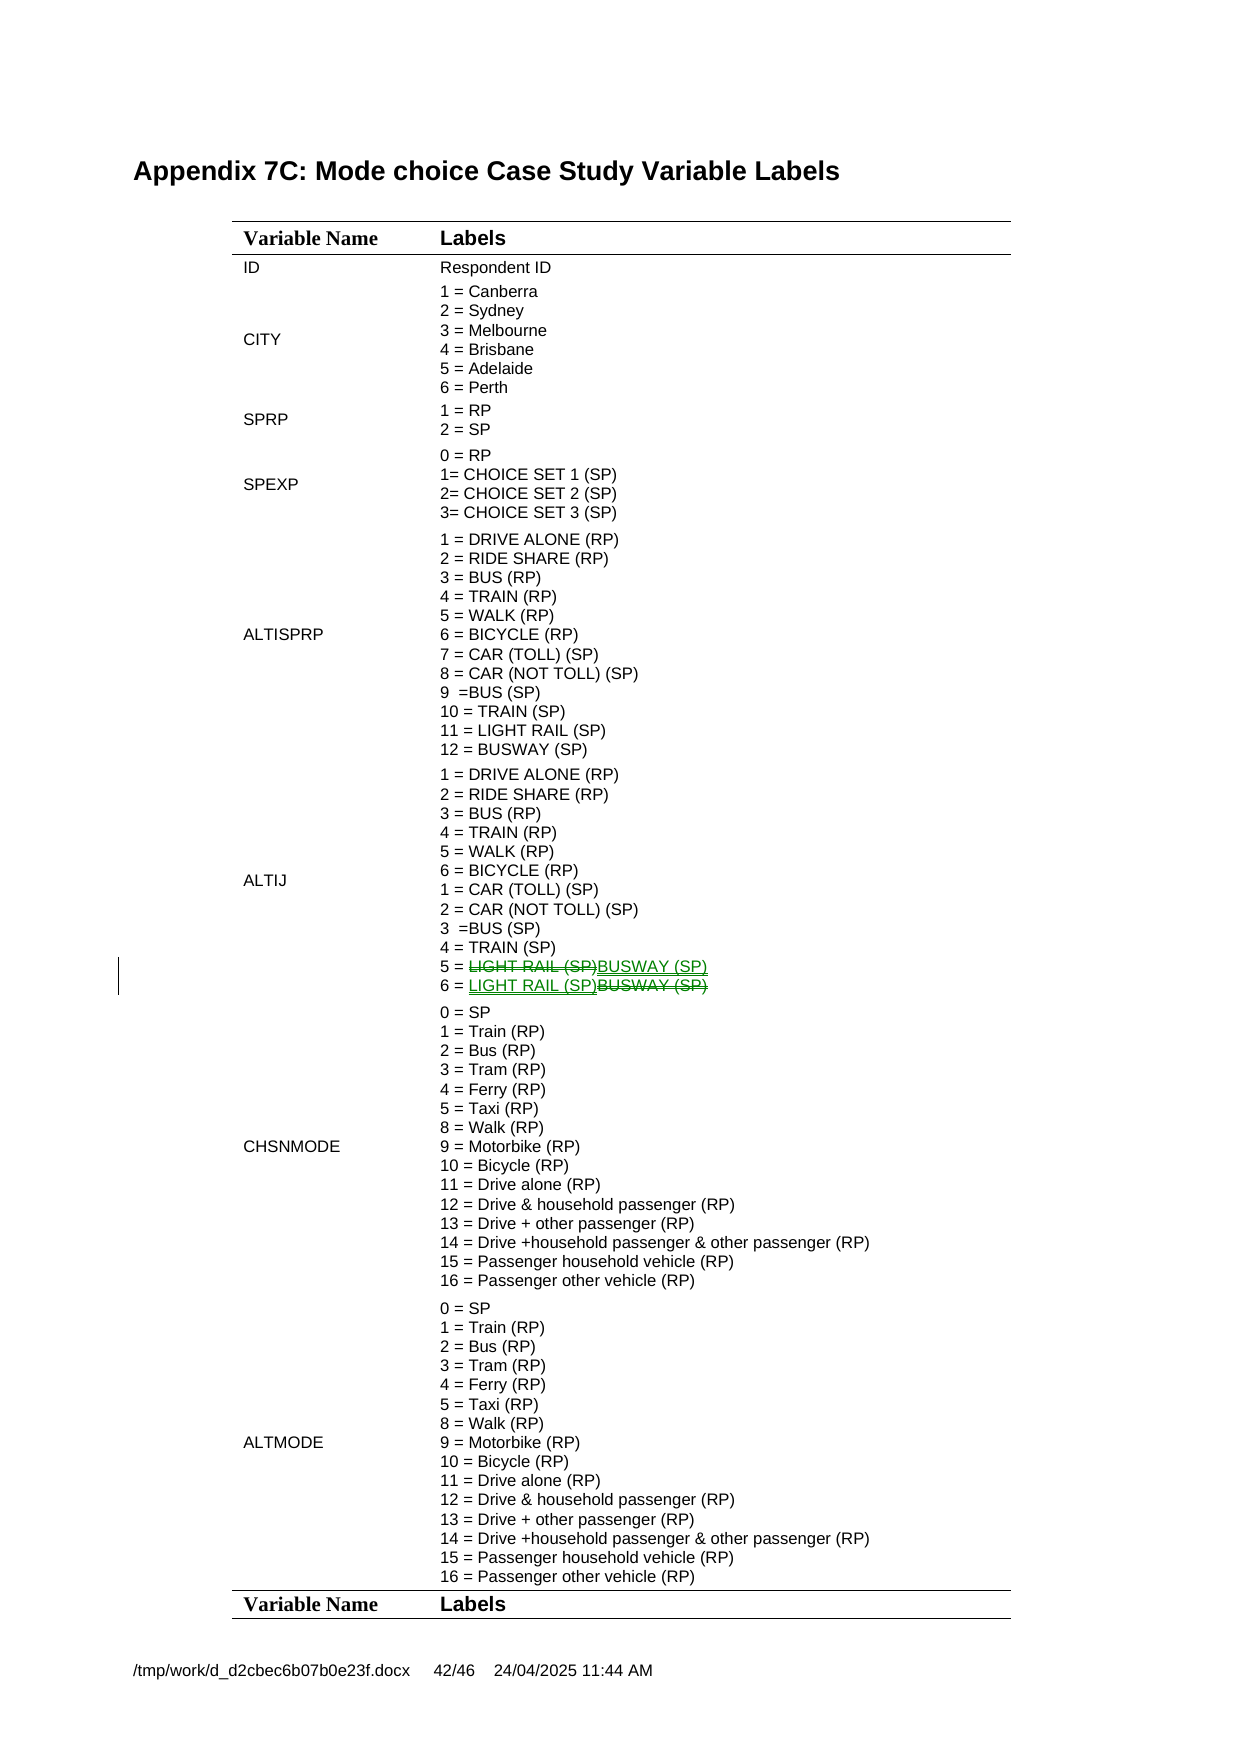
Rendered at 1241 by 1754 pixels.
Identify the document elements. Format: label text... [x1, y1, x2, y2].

subtitle Appendix 7C: Mode choice Case Study Variable Labels [133, 155, 1110, 186]
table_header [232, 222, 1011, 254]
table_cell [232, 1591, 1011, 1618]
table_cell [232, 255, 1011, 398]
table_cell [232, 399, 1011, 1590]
